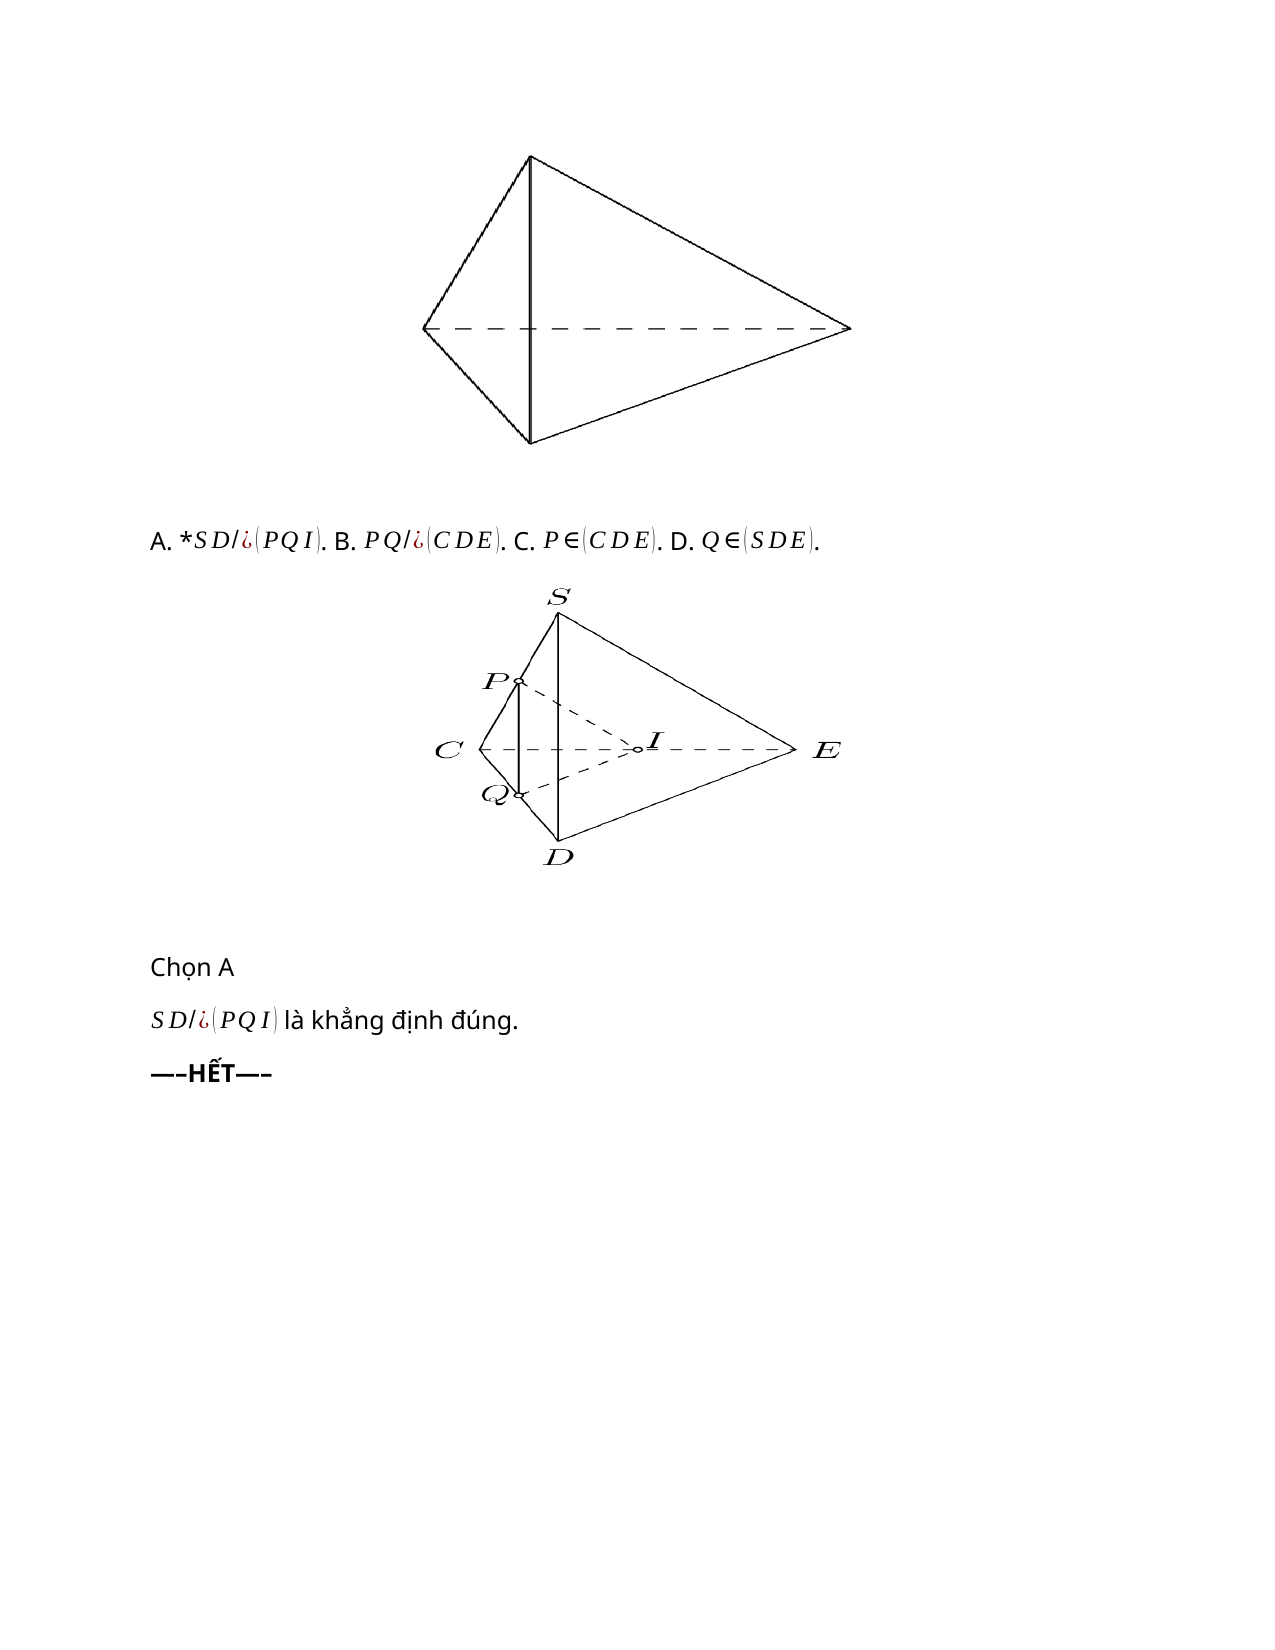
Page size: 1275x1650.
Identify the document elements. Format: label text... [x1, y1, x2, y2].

text là khẳng định đúng. [150, 1003, 1125, 1037]
text A. *. B. . C. . D. . [150, 524, 1125, 558]
picture [412, 150, 863, 450]
picture [412, 576, 863, 877]
text Chọn A [150, 950, 1125, 984]
text —–HẾT—– [150, 1056, 1125, 1090]
